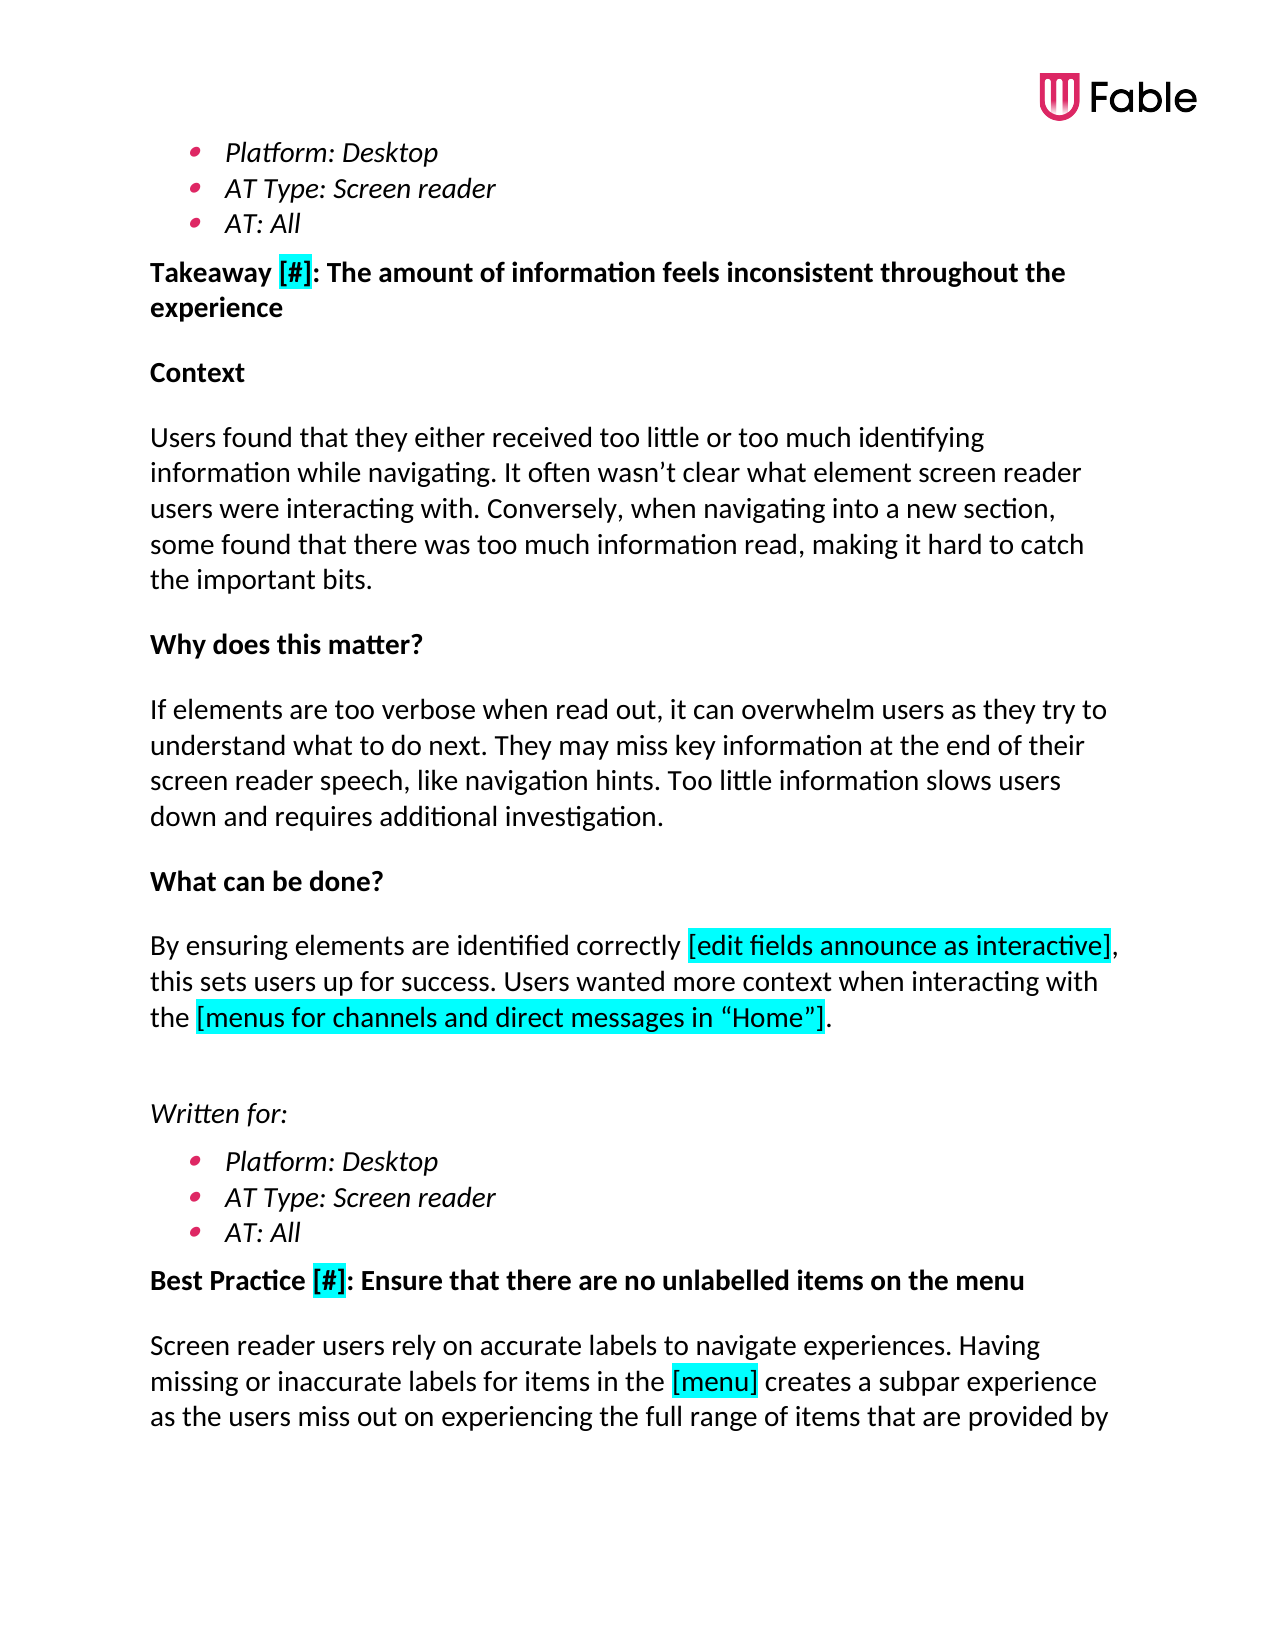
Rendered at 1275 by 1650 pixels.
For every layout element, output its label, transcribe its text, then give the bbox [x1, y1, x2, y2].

list AT Type: Screen reader [187, 1179, 1125, 1214]
subtitle Takeaway [#]: The amount of information feels inconsistent throughout the experience [150, 254, 1125, 325]
text What can be done? [150, 863, 1125, 898]
list AT: All [187, 206, 1125, 241]
picture [1039, 73, 1197, 121]
text If elements are too verbose when read out, it can overwhelm users as they try to understand what to do next. They may miss key information at the end of their screen reader speech, like navigation hints. Too little information slows users down and requires additional investigation. [150, 691, 1125, 833]
list Platform: Desktop [187, 1143, 1125, 1179]
subtitle Best Practice [#]: Ensure that there are no unlabelled items on the menu [150, 1262, 1125, 1298]
list AT Type: Screen reader [187, 170, 1125, 206]
text Users found that they either received too little or too much identifying information while navigating. It often wasn’t clear what element screen reader users were interacting with. Conversely, when navigating into a new section, some found that there was too much information read, making it hard to catch the important bits. [150, 419, 1125, 597]
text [150, 1327, 1125, 1434]
list Platform: Desktop [187, 134, 1125, 170]
list AT: All [187, 1214, 1125, 1250]
text Written for: [150, 1095, 1125, 1131]
text Why does this matter? [150, 626, 1125, 662]
text Context [150, 354, 1125, 390]
text By ensuring elements are identified correctly [edit fields announce as interactive], this sets users up for success. Users wanted more context when interacting with the [menus for channels and direct messages in “Home”]. [150, 927, 1125, 1034]
